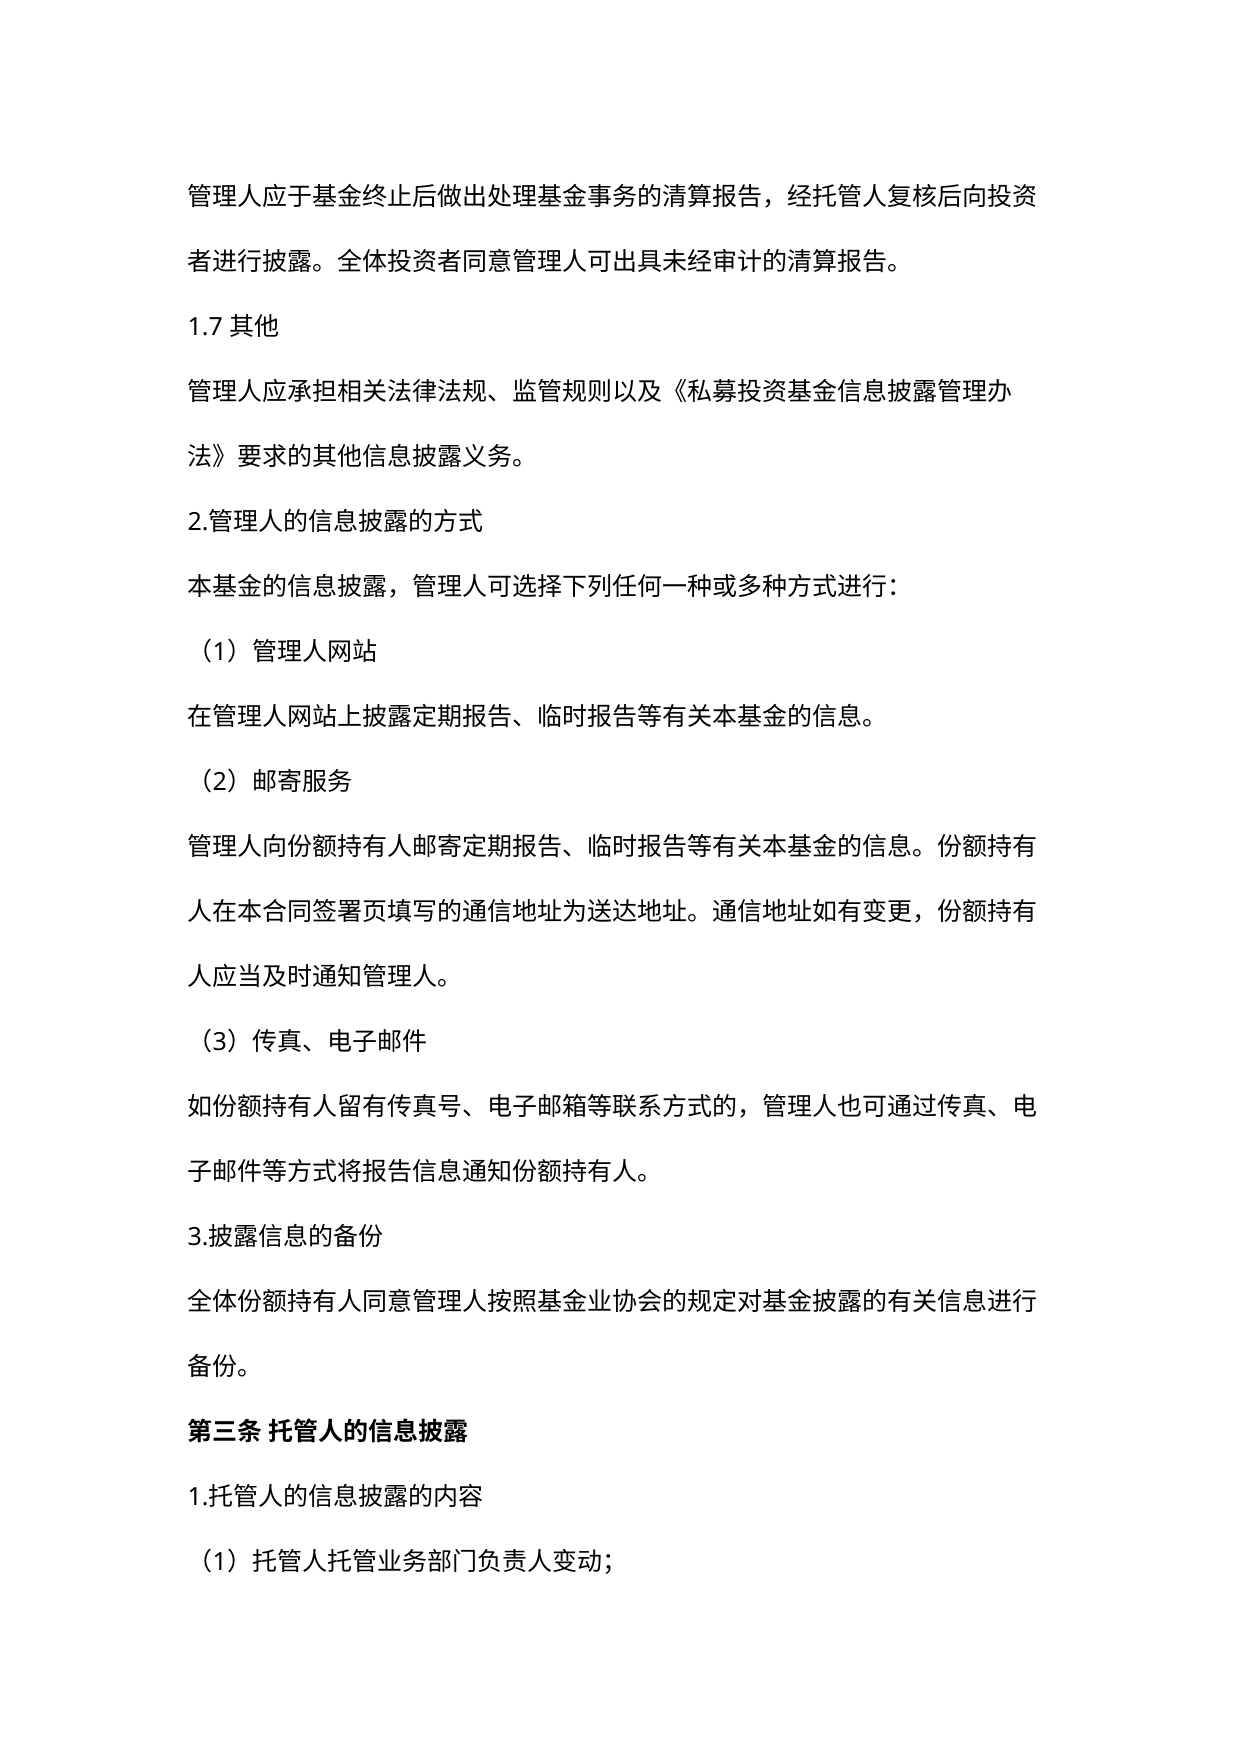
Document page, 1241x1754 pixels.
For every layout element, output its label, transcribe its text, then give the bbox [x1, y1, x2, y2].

text 全体份额持有人同意管理人按照基金业协会的规定对基金披露的有关信息进行备份。 [187, 1267, 1053, 1397]
text 管理人应承担相关法律法规、监管规则以及《私募投资基金信息披露管理办法》要求的其他信息披露义务。 [187, 357, 1053, 487]
text 1.托管人的信息披露的内容 [187, 1462, 1053, 1527]
text （1）托管人托管业务部门负责人变动； [187, 1527, 1053, 1592]
text （1）管理人网站 [187, 617, 1053, 682]
text 3.披露信息的备份 [187, 1202, 1053, 1267]
text 本基金的信息披露，管理人可选择下列任何一种或多种方式进行： [187, 552, 1053, 617]
text 1.7 其他 [187, 292, 1053, 357]
text 2.管理人的信息披露的方式 [187, 487, 1053, 552]
text 如份额持有人留有传真号、电子邮箱等联系方式的，管理人也可通过传真、电子邮件等方式将报告信息通知份额持有人。 [187, 1072, 1053, 1202]
text 在管理人网站上披露定期报告、临时报告等有关本基金的信息。 [187, 682, 1053, 747]
text 管理人向份额持有人邮寄定期报告、临时报告等有关本基金的信息。份额持有人在本合同签署页填写的通信地址为送达地址。通信地址如有变更，份额持有人应当及时通知管理人。 [187, 812, 1053, 1007]
text （3）传真、电子邮件 [187, 1007, 1053, 1072]
subtitle 第三条 托管人的信息披露 [187, 1397, 1053, 1462]
text 管理人应于基金终止后做出处理基金事务的清算报告，经托管人复核后向投资者进行披露。全体投资者同意管理人可出具未经审计的清算报告。 [187, 162, 1053, 292]
text （2）邮寄服务 [187, 747, 1053, 812]
